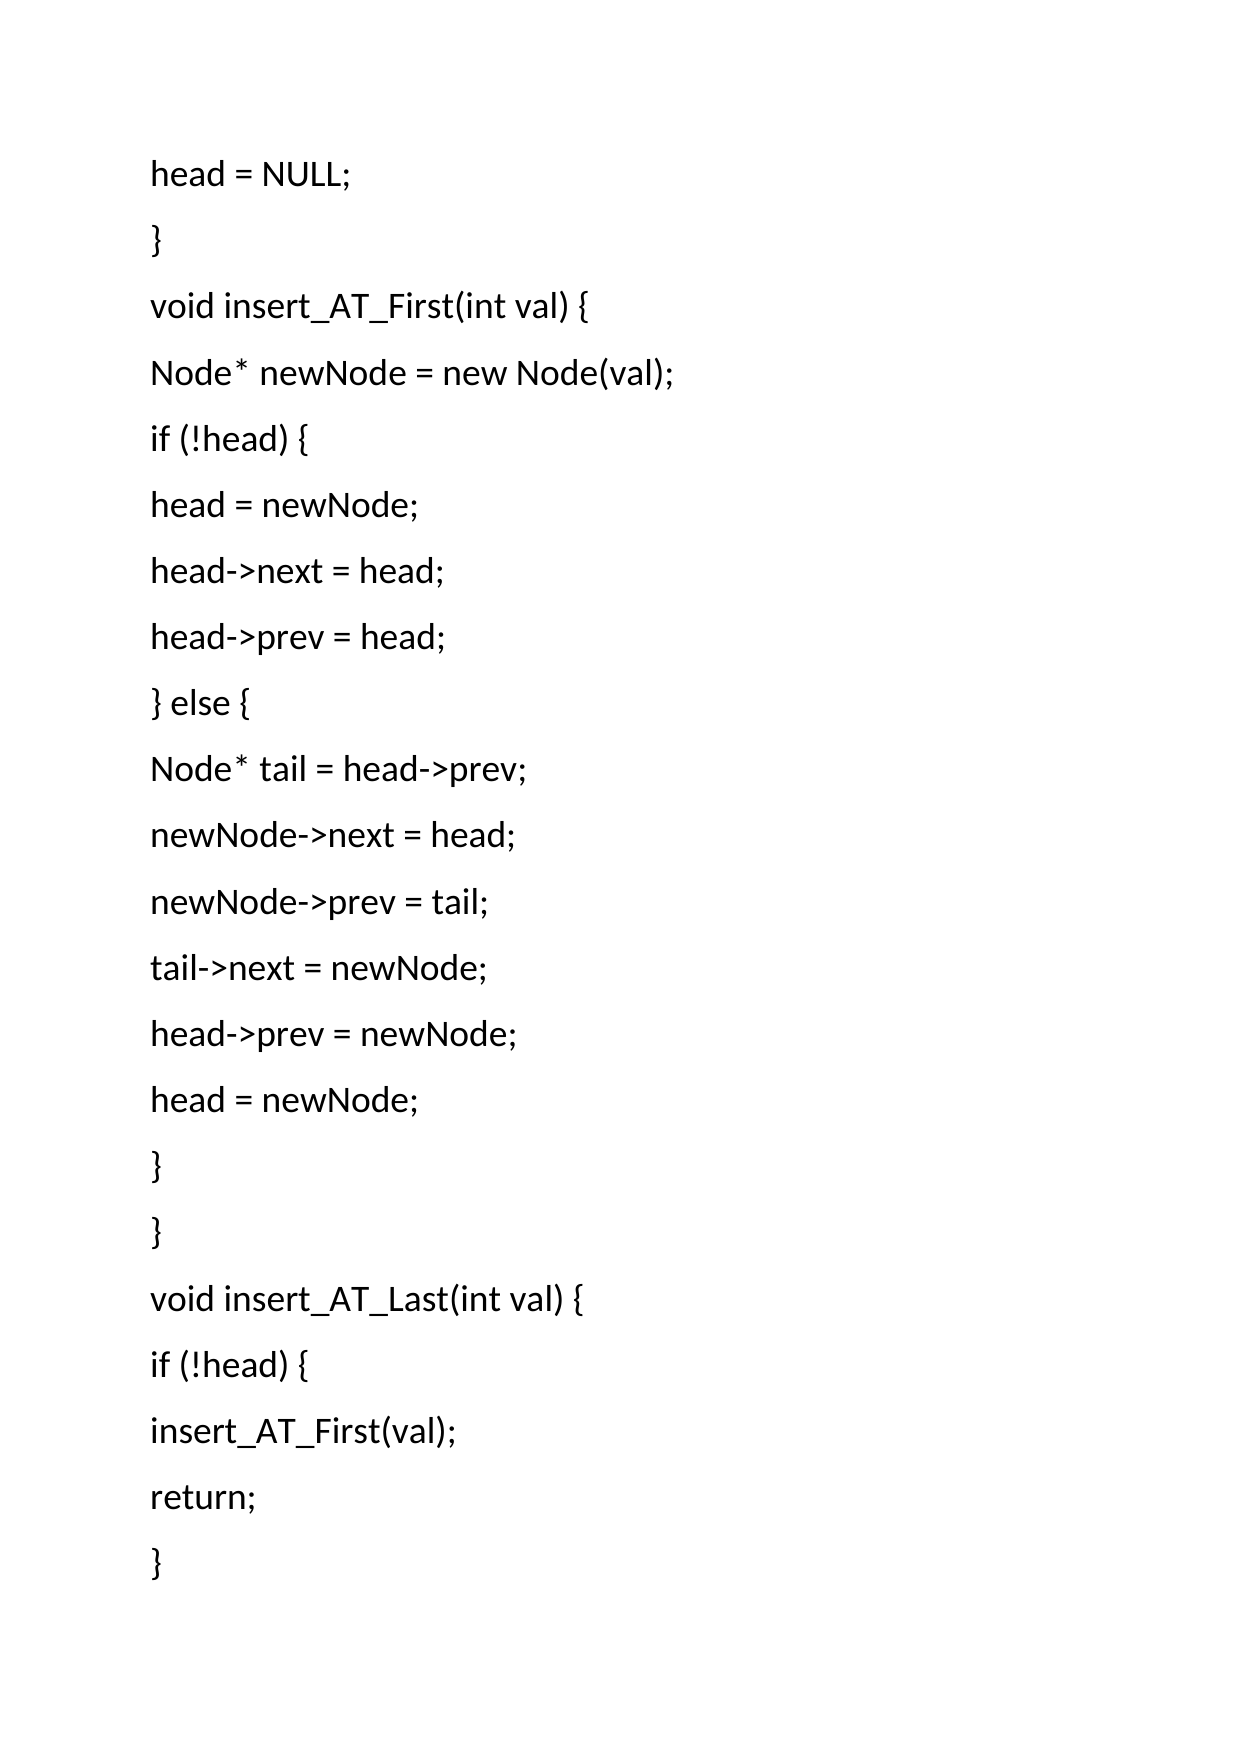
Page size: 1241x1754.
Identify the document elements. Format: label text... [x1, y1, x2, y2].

text } [150, 1539, 1090, 1585]
text head->prev = head; [150, 613, 1090, 659]
text head = newNode; [150, 1076, 1090, 1122]
text void insert_AT_First(int val) { [150, 282, 1090, 328]
text if (!head) { [150, 414, 1090, 460]
text newNode->next = head; [150, 811, 1090, 857]
text head->prev = newNode; [150, 1010, 1090, 1056]
text } else { [150, 679, 1090, 725]
text head = newNode; [150, 481, 1090, 527]
text tail->next = newNode; [150, 944, 1090, 989]
text newNode->prev = tail; [150, 878, 1090, 923]
text } [150, 1208, 1090, 1254]
text head = NULL; [150, 150, 1090, 196]
text } [150, 216, 1090, 262]
text head->next = head; [150, 547, 1090, 593]
text Node* tail = head->prev; [150, 745, 1090, 791]
text void insert_AT_Last(int val) { [150, 1274, 1090, 1320]
text } [150, 1142, 1090, 1188]
text Node* newNode = new Node(val); [150, 348, 1090, 394]
text return; [150, 1473, 1090, 1519]
text insert_AT_First(val); [150, 1407, 1090, 1453]
text if (!head) { [150, 1341, 1090, 1386]
